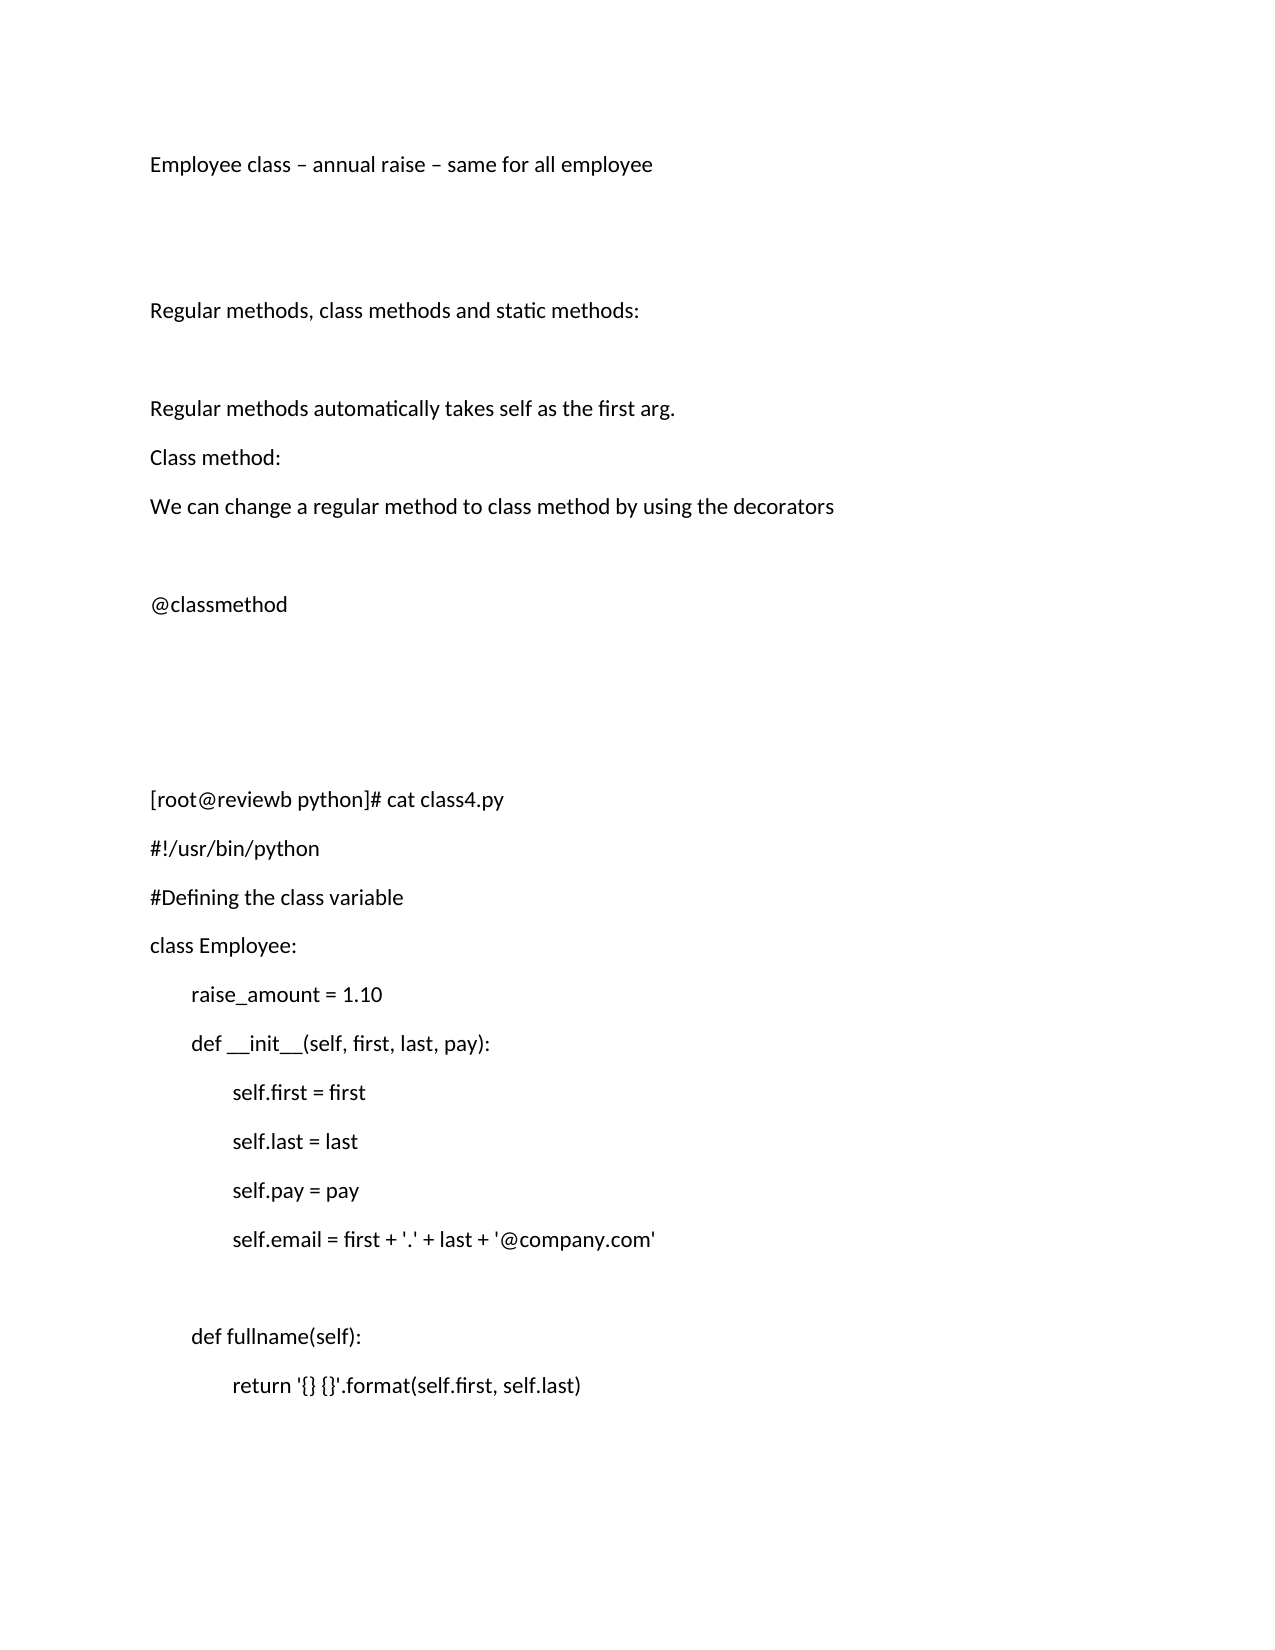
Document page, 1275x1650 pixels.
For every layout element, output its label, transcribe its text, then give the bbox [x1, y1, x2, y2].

text We can change a regular method to class method by using the decorators [150, 492, 1125, 520]
text @classmethod [150, 590, 1125, 618]
text #Defining the class variable [150, 883, 1125, 911]
text return '{} {}'.format(self.first, self.last) [150, 1371, 1125, 1399]
text raise_amount = 1.10 [150, 981, 1125, 1008]
text self.last = last [150, 1127, 1125, 1155]
text self.first = first [150, 1078, 1125, 1106]
text Class method: [150, 443, 1125, 471]
text Employee class – annual raise – same for all employee [150, 150, 1125, 178]
text Regular methods, class methods and static methods: [150, 297, 1125, 324]
text #!/usr/bin/python [150, 834, 1125, 862]
text self.pay = pay [150, 1176, 1125, 1204]
text def fullname(self): [150, 1322, 1125, 1351]
text self.email = first + '.' + last + '@company.com' [150, 1225, 1125, 1253]
text [root@reviewb python]# cat class4.py [150, 785, 1125, 813]
text class Employee: [150, 932, 1125, 960]
text Regular methods automatically takes self as the first arg. [150, 394, 1125, 422]
text def __init__(self, first, last, pay): [150, 1029, 1125, 1057]
